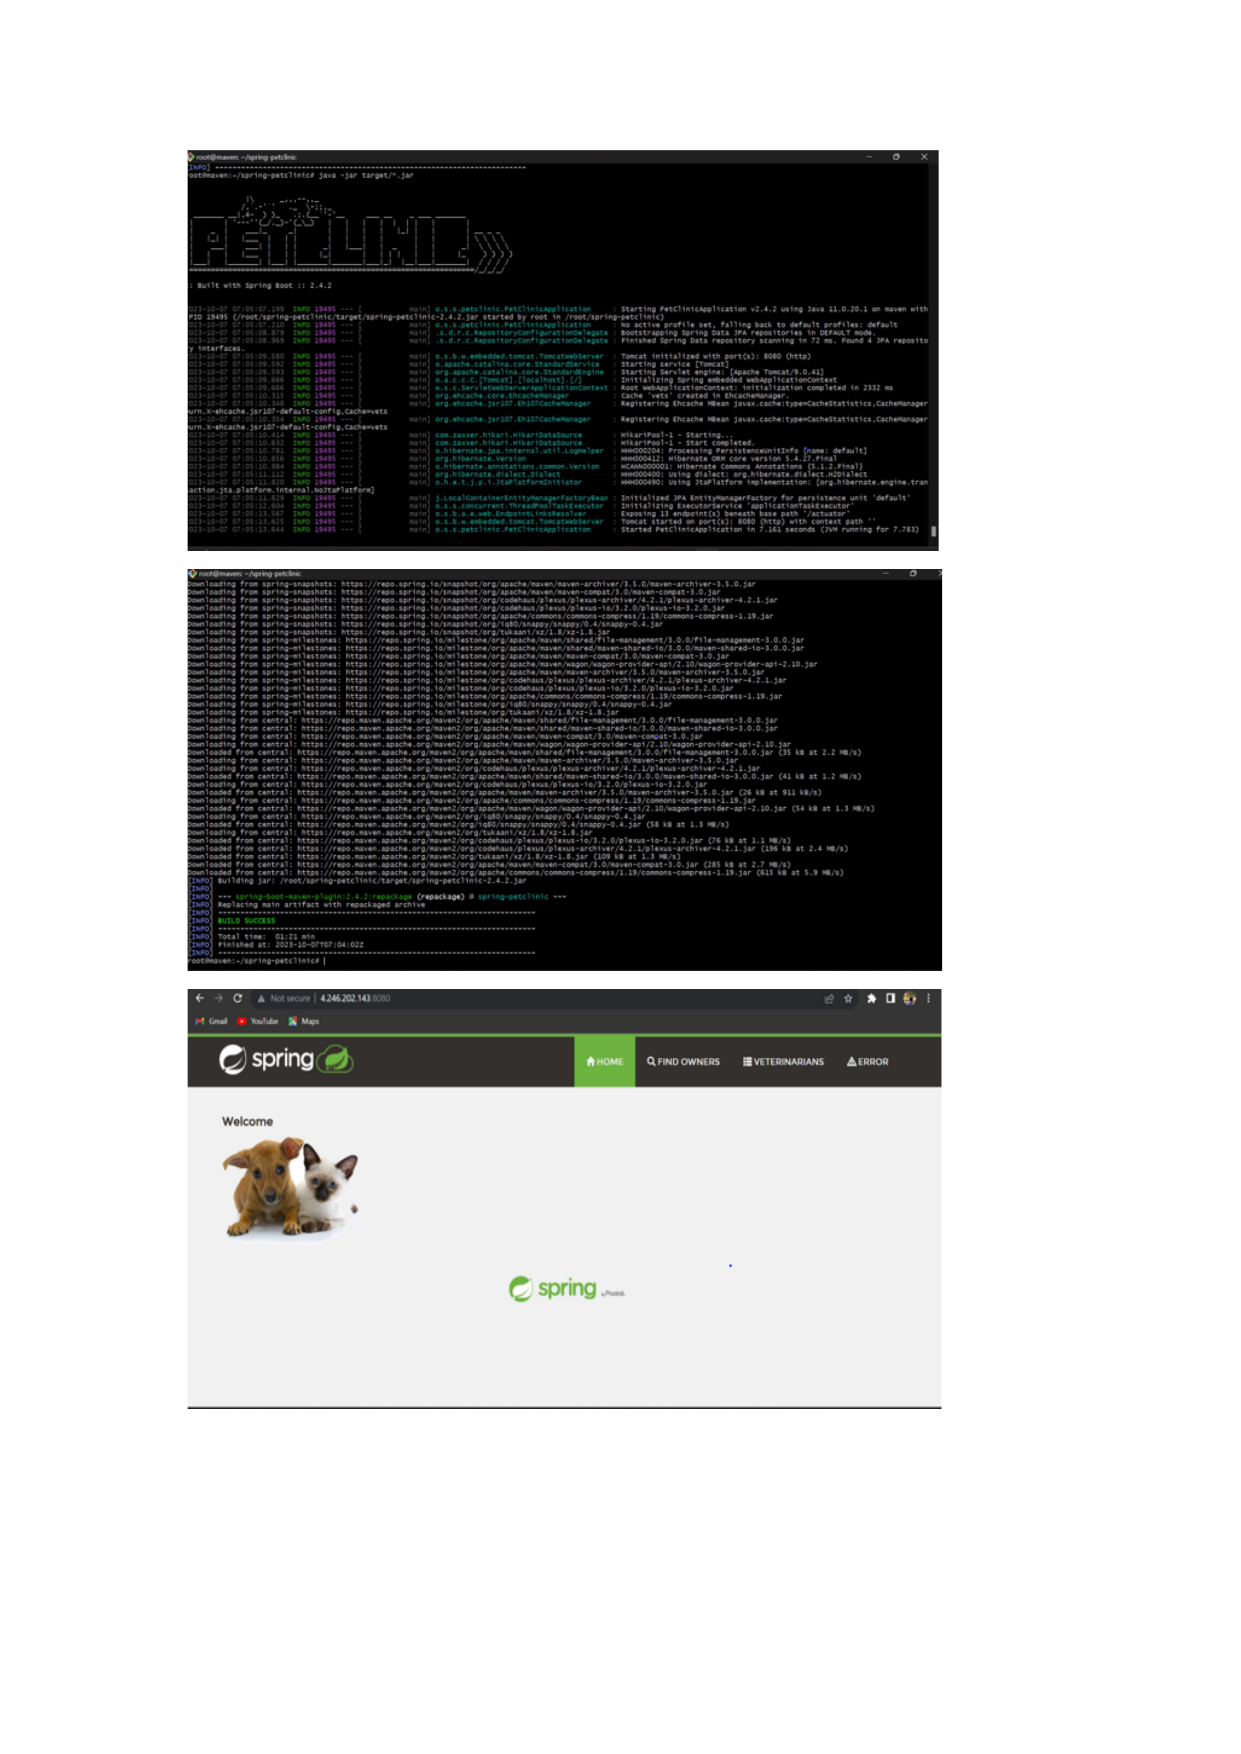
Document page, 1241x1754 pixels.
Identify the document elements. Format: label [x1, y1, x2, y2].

picture [187, 150, 939, 551]
picture [187, 989, 944, 1409]
picture [187, 569, 943, 971]
